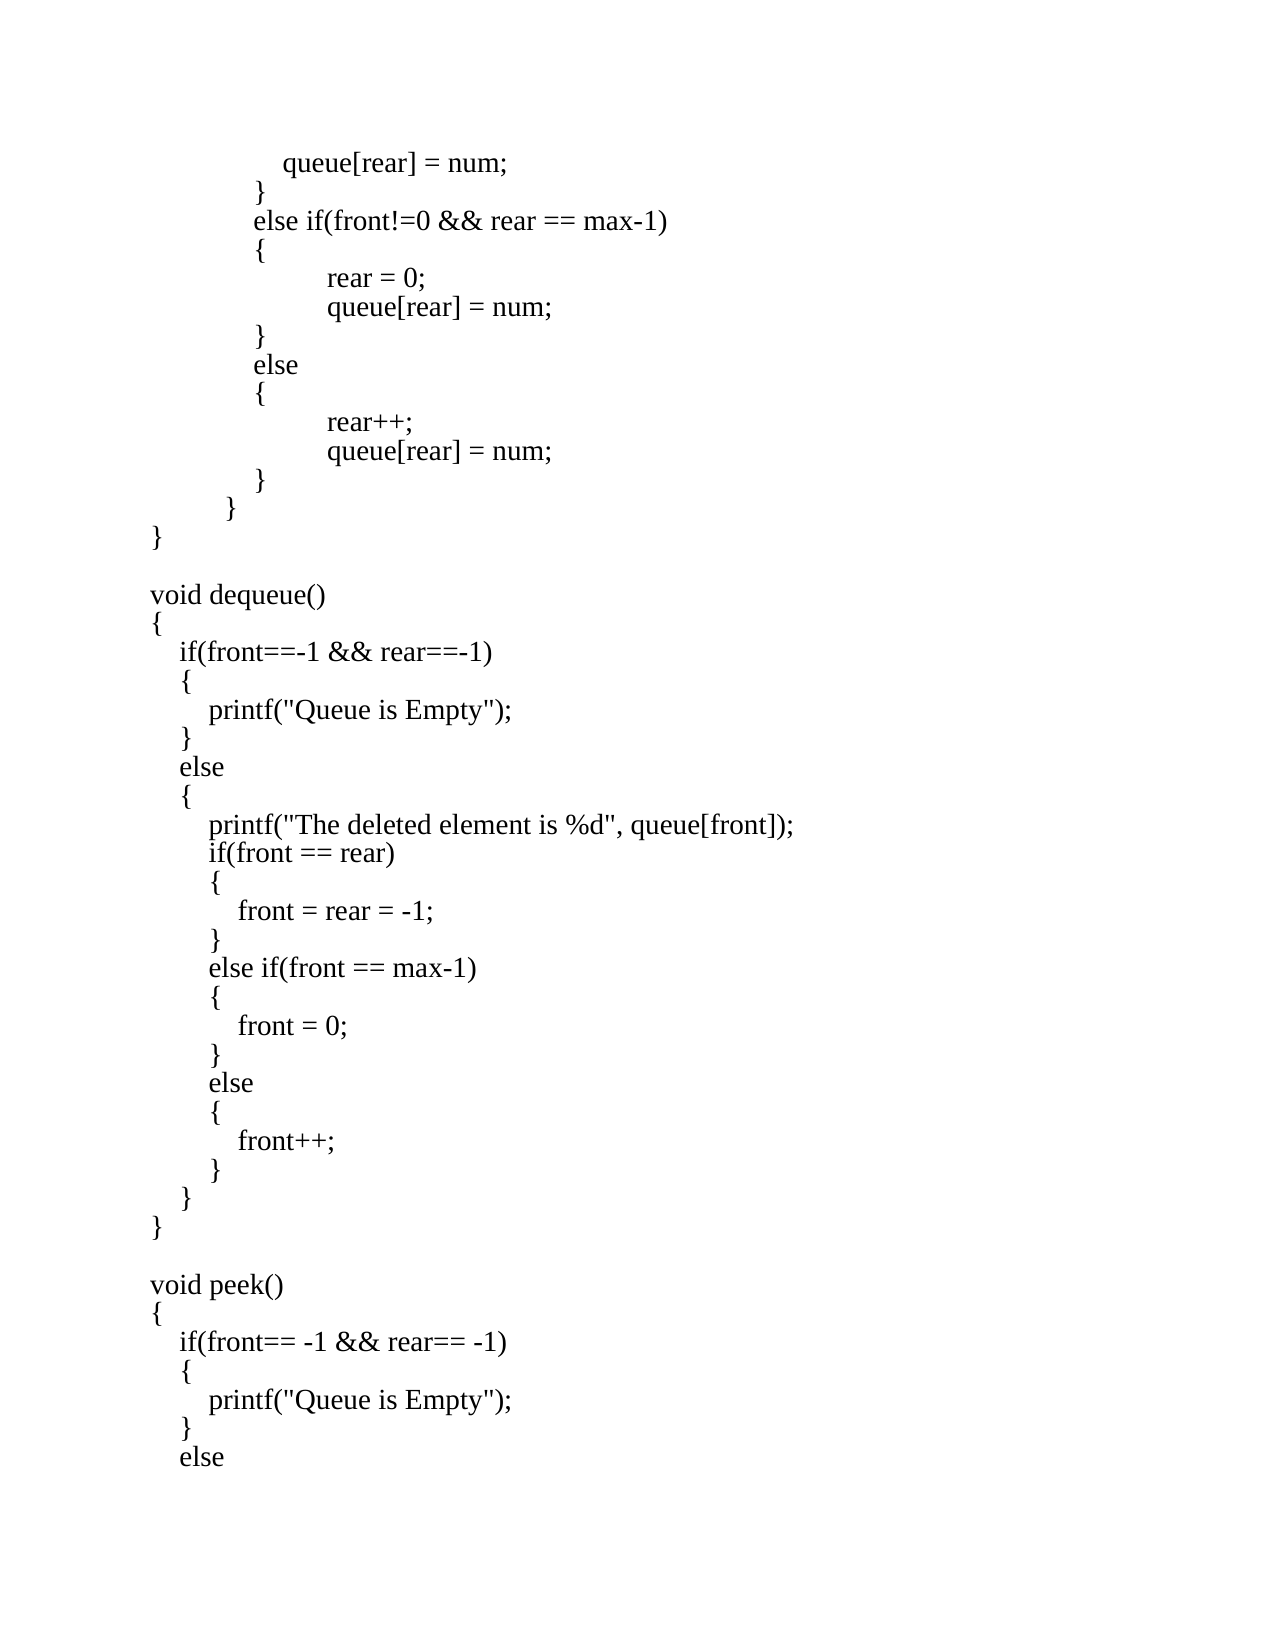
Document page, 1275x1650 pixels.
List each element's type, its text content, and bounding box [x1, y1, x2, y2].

text rear++; [150, 409, 1125, 437]
text } [150, 725, 1125, 754]
text { [150, 1357, 1125, 1386]
text queue[rear] = num; [150, 150, 1125, 179]
text } [150, 524, 1125, 552]
text front = 0; [150, 1012, 1125, 1041]
text } [150, 466, 1125, 495]
text } [150, 1156, 1125, 1185]
text { [150, 782, 1125, 811]
text { [150, 984, 1125, 1012]
text rear = 0; [150, 265, 1125, 294]
text { [150, 236, 1125, 265]
text } [150, 495, 1125, 524]
text } [150, 1041, 1125, 1070]
text void peek() [150, 1271, 1125, 1300]
text { [150, 380, 1125, 409]
text if(front==-1 && rear==-1) [150, 639, 1125, 667]
text } [150, 1415, 1125, 1444]
text front = rear = -1; [150, 897, 1125, 926]
text else [150, 1070, 1125, 1099]
text { [150, 610, 1125, 639]
text } [150, 179, 1125, 207]
text front++; [150, 1127, 1125, 1156]
text } [150, 1214, 1125, 1242]
text { [150, 869, 1125, 897]
text } [150, 322, 1125, 351]
text printf("Queue is Empty"); [150, 696, 1125, 725]
text printf("Queue is Empty"); [150, 1386, 1125, 1415]
text else if(front == max-1) [150, 955, 1125, 984]
text else [150, 754, 1125, 782]
text { [150, 1300, 1125, 1329]
text printf("The deleted element is %d", queue[front]); [150, 811, 1125, 840]
text if(front == rear) [150, 840, 1125, 869]
text } [150, 926, 1125, 955]
text void dequeue() [150, 581, 1125, 610]
text if(front== -1 && rear== -1) [150, 1329, 1125, 1357]
text { [150, 1099, 1125, 1127]
text else [150, 1444, 1125, 1472]
text queue[rear] = num; [150, 437, 1125, 466]
text { [150, 667, 1125, 696]
text } [150, 1185, 1125, 1214]
text else if(front!=0 && rear == max-1) [150, 207, 1125, 236]
text else [150, 351, 1125, 380]
text queue[rear] = num; [150, 294, 1125, 322]
